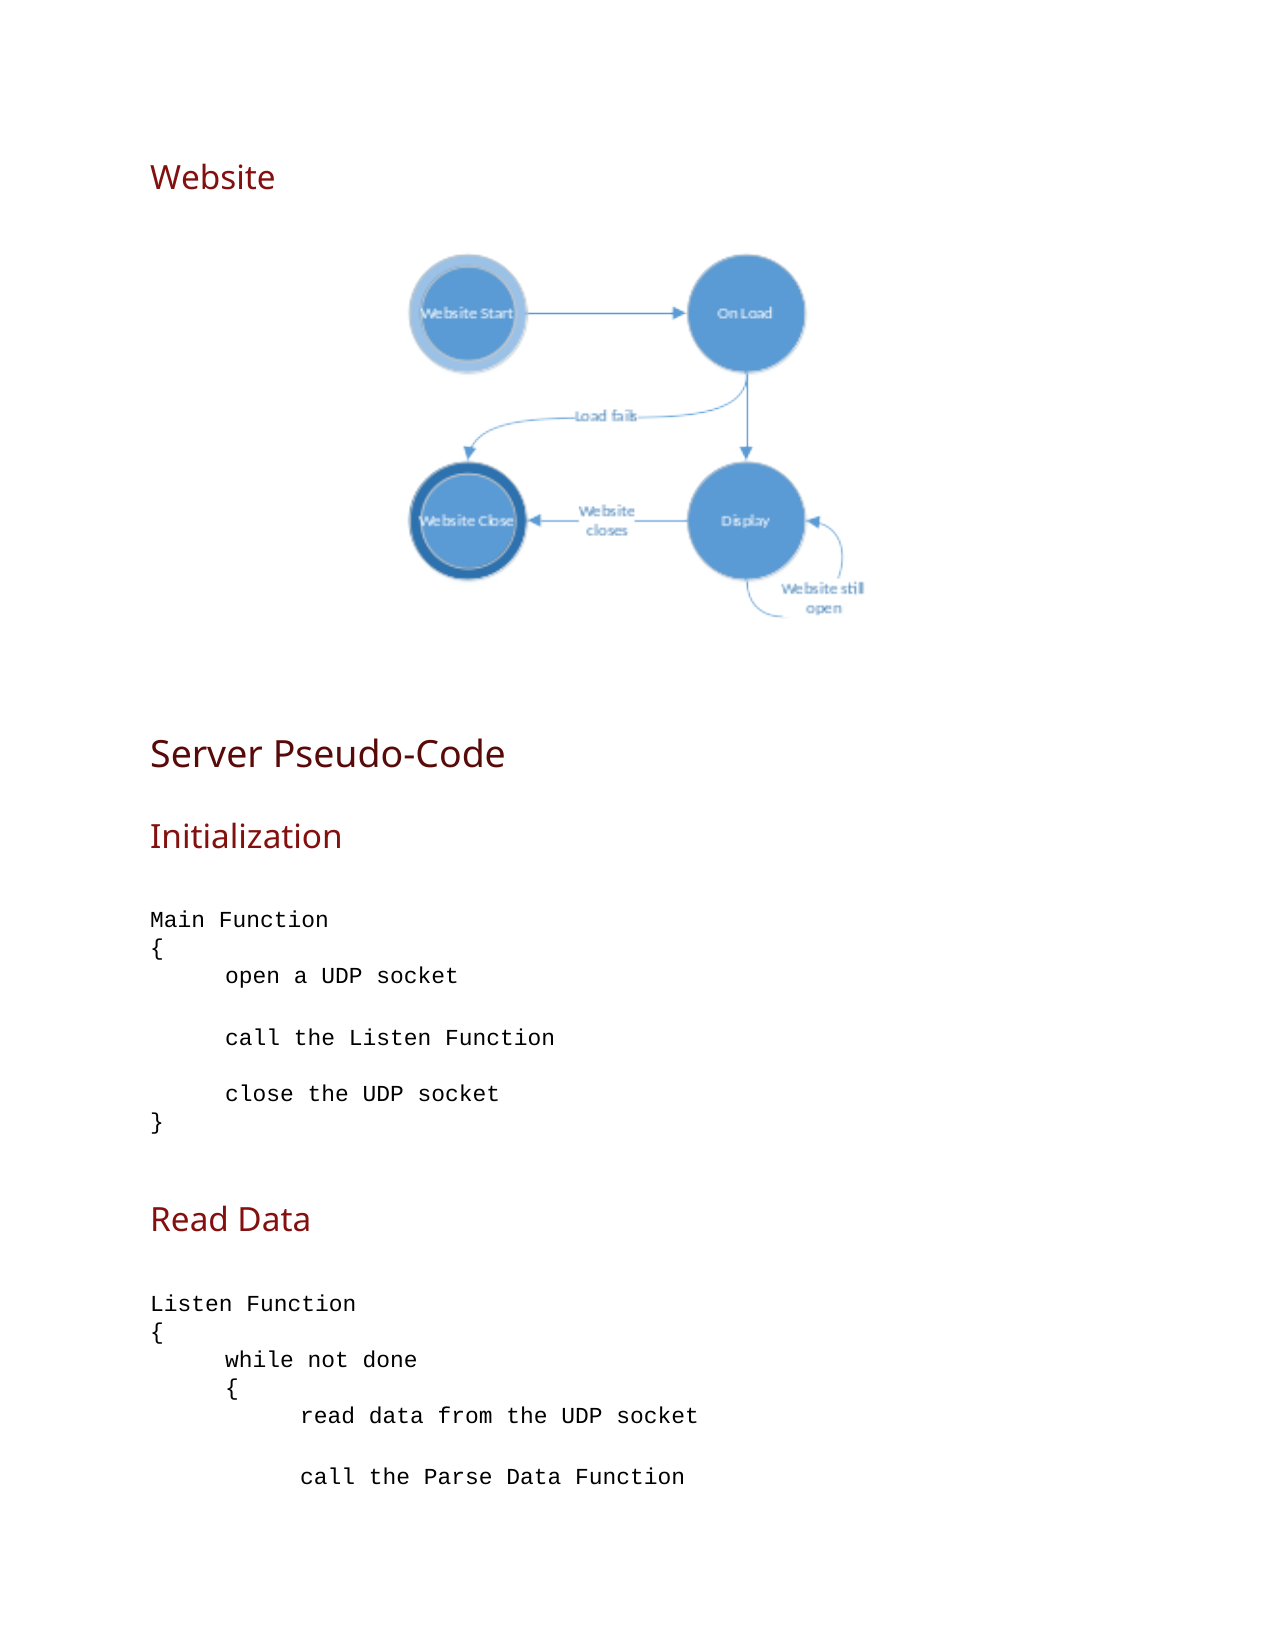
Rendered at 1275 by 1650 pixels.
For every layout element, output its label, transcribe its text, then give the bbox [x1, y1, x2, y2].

text read data from the UDP socket [150, 1404, 1125, 1430]
text while not done [150, 1348, 1125, 1374]
text { [150, 937, 1125, 962]
text { [150, 1376, 1125, 1402]
subtitle Initialization [150, 813, 1125, 858]
text call the Parse Data Function [150, 1465, 1125, 1491]
subtitle Website [150, 154, 1125, 199]
text } [150, 1110, 1125, 1136]
text open a UDP socket [150, 964, 1125, 991]
subtitle Server Pseudo-Code [150, 727, 1125, 778]
text call the Listen Function [150, 1026, 1125, 1052]
text Listen Function [150, 1292, 1125, 1318]
text { [150, 1320, 1125, 1346]
text close the UDP socket [150, 1082, 1125, 1108]
subtitle Read Data [150, 1196, 1125, 1242]
text Main Function [150, 908, 1125, 934]
